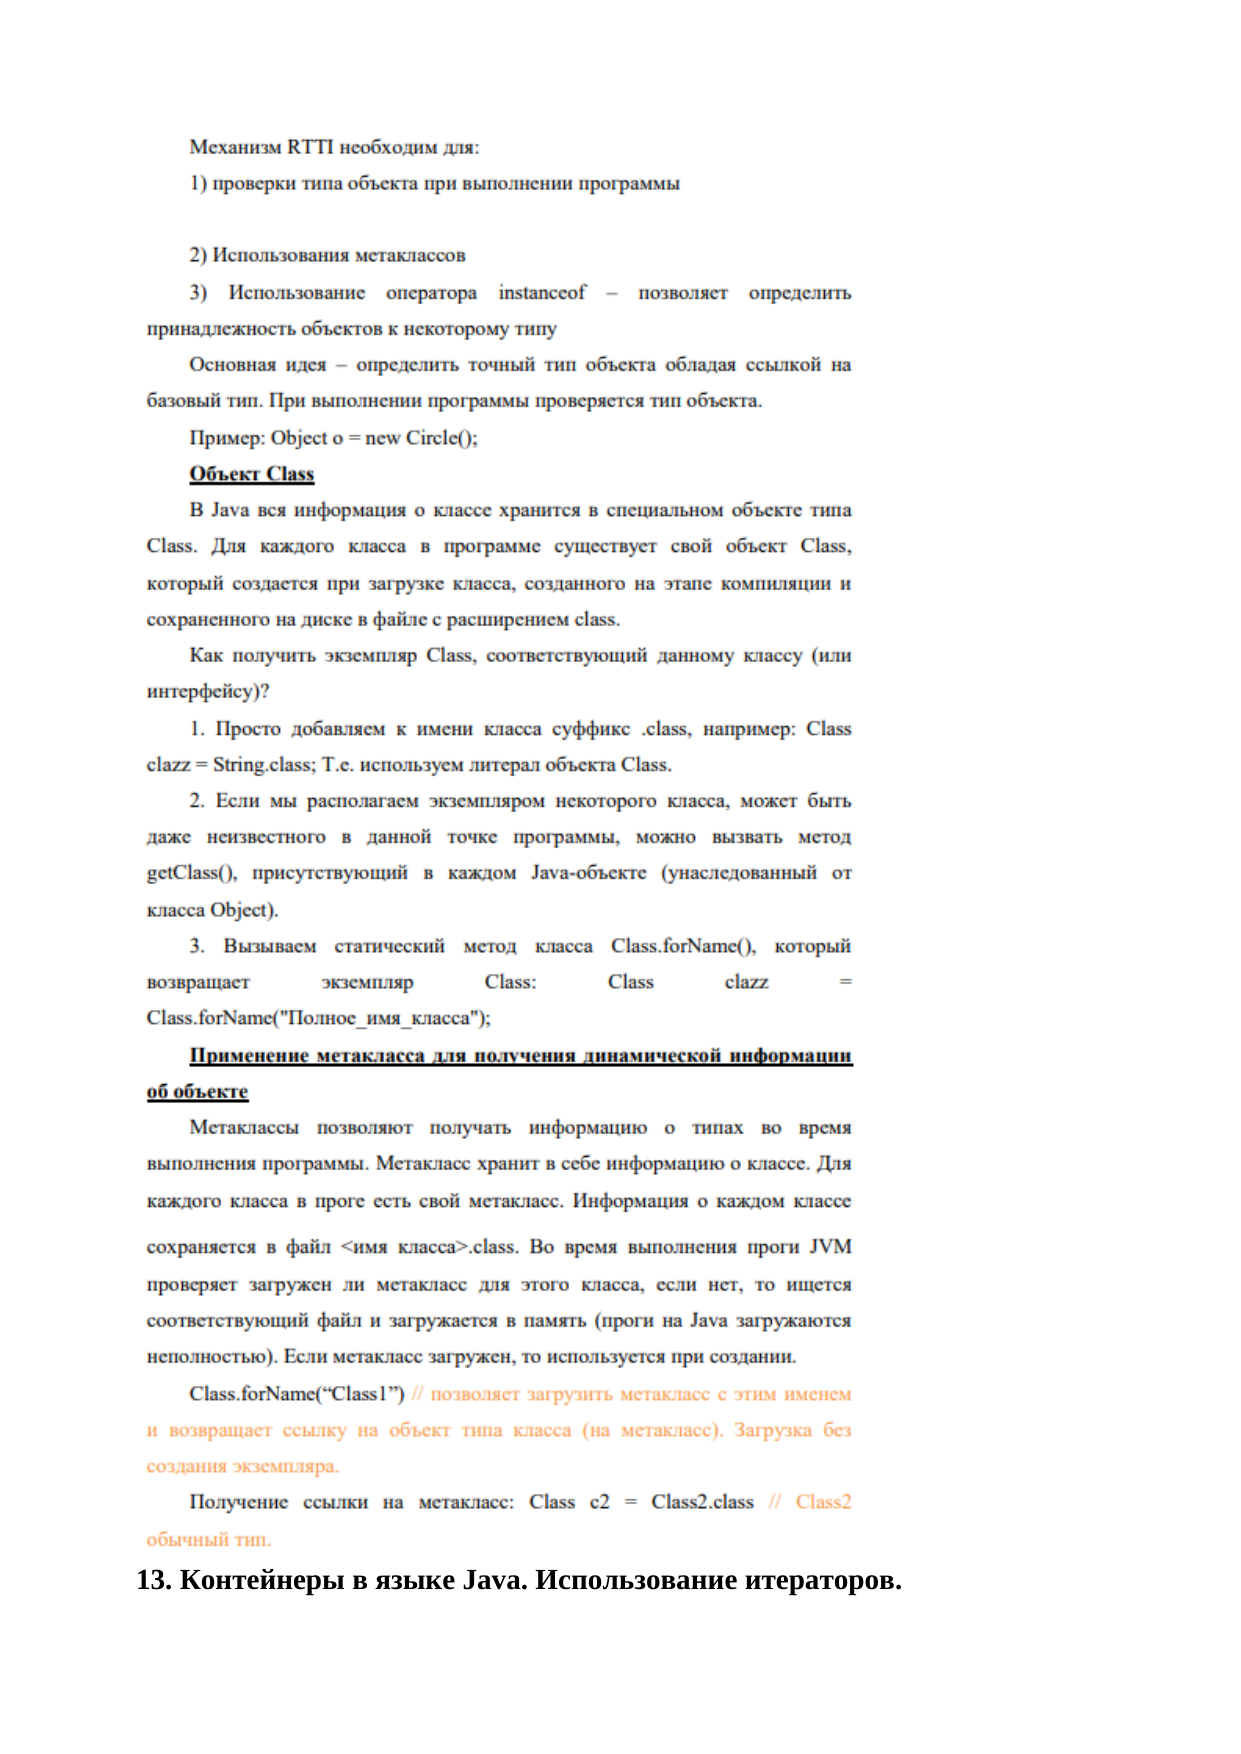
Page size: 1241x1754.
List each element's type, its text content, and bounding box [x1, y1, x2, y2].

text 13. Контейнеры в языке Java. Использование итераторов. [136, 1562, 1163, 1596]
picture [135, 118, 901, 1562]
